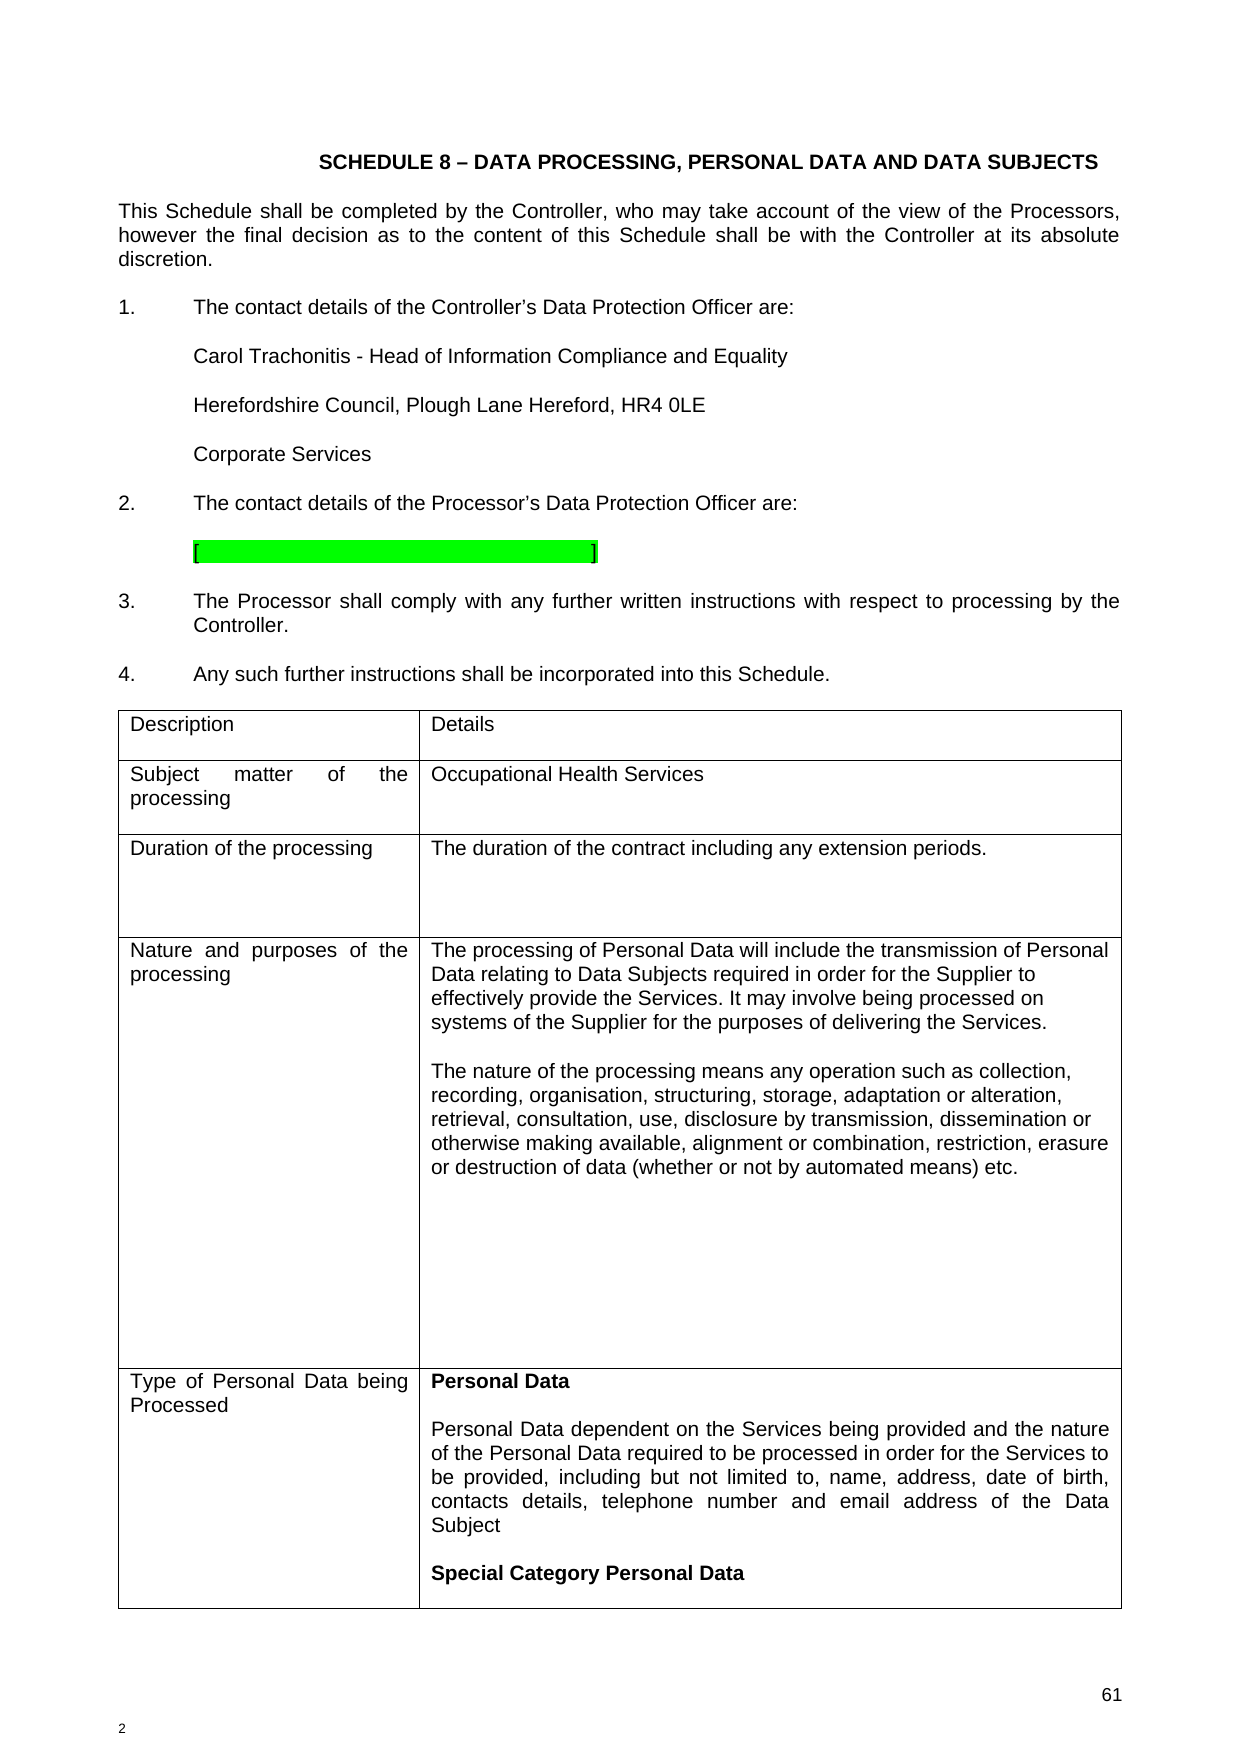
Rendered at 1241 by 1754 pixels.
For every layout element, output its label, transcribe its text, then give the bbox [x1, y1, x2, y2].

table_cell Nature and purposes of the processing [119, 938, 419, 1368]
text Corporate Services [118, 442, 1122, 466]
table_cell The duration of the contract including any extension periods. [420, 835, 1121, 937]
text 2. The contact details of the Processor’s Data Protection Officer are: [118, 491, 1122, 514]
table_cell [119, 1369, 419, 1608]
table_cell The processing of Personal Data will include the transmission of Personal Data relating to Data Subjects required in order for the Supplier to effectively provide the Services. It may involve being processed on systems of the Supplier for the purposes of delivering the Services. The nature of the processing means any operation such as collection, recording, organisation, structuring, storage, adaptation or alteration, retrieval, consultation, use, disclosure by transmission, dissemination or otherwise making available, alignment or combination, restriction, erasure or destruction of data (whether or not by automated means) etc. [420, 938, 1121, 1368]
text SCHEDULE 8 – DATA PROCESSING, PERSONAL DATA AND DATA SUBJECTS [295, 150, 1122, 174]
text 4. Any such further instructions shall be incorporated into this Schedule. [118, 661, 1122, 685]
text Carol Trachonitis - Head of Information Compliance and Equality [118, 344, 1122, 368]
text [ ] [118, 539, 1122, 563]
table_cell Duration of the processing [119, 835, 419, 937]
text 3. The Processor shall comply with any further written instructions with respect to processing by the Controller. [118, 588, 1122, 636]
table_header Details [420, 711, 1121, 760]
table_cell Occupational Health Services [420, 761, 1121, 834]
text 1. The contact details of the Controller’s Data Protection Officer are: [118, 295, 1122, 319]
text Herefordshire Council, Plough Lane Hereford, HR4 0LE [118, 393, 1122, 417]
text This Schedule shall be completed by the Controller, who may take account of the view of the Processors, however the final decision as to the content of this Schedule shall be with the Controller at its absolute discretion. [118, 199, 1122, 271]
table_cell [420, 1369, 1121, 1608]
table_cell Subject matter of the processing [119, 761, 419, 834]
table_header Description [119, 711, 419, 760]
